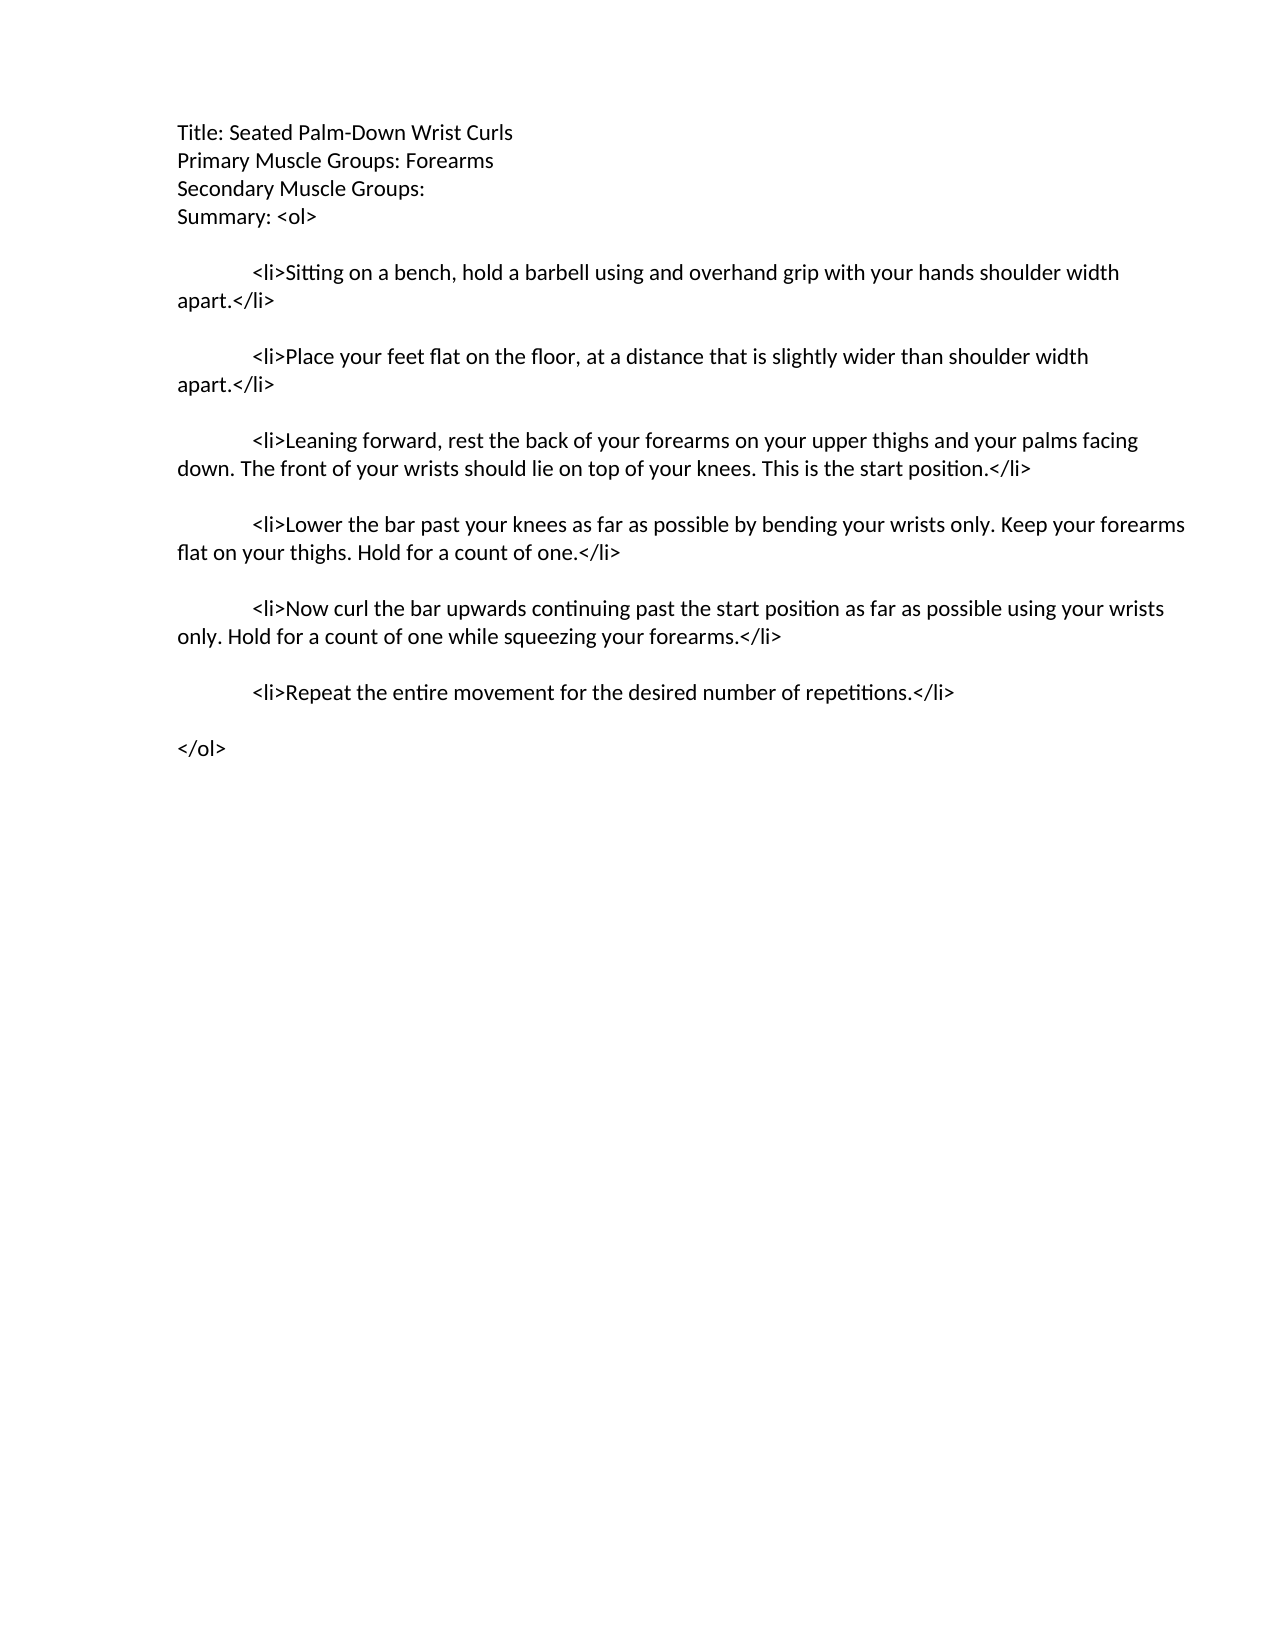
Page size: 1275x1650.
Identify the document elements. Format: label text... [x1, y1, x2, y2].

text <li>Repeat the entire movement for the desired number of repetitions.</li> [177, 678, 1186, 706]
text Primary Muscle Groups: Forearms [177, 146, 1186, 174]
text Summary: <ol> [177, 202, 1186, 230]
text <li>Now curl the bar upwards continuing past the start position as far as possible using your wrists only. Hold for a count of one while squeezing your forearms.</li> [177, 594, 1186, 650]
text <li>Place your feet flat on the floor, at a distance that is slightly wider than shoulder width apart.</li> [177, 342, 1186, 398]
text Title: Seated Palm-Down Wrist Curls [177, 118, 1186, 146]
text <li>Lower the bar past your knees as far as possible by bending your wrists only. Keep your forearms flat on your thighs. Hold for a count of one.</li> [177, 510, 1186, 566]
text <li>Leaning forward, rest the back of your forearms on your upper thighs and your palms facing down. The front of your wrists should lie on top of your knees. This is the start position.</li> [177, 426, 1186, 482]
text Secondary Muscle Groups: [177, 174, 1186, 202]
text <li>Sitting on a bench, hold a barbell using and overhand grip with your hands shoulder width apart.</li> [177, 258, 1186, 314]
text </ol> [177, 734, 1186, 762]
